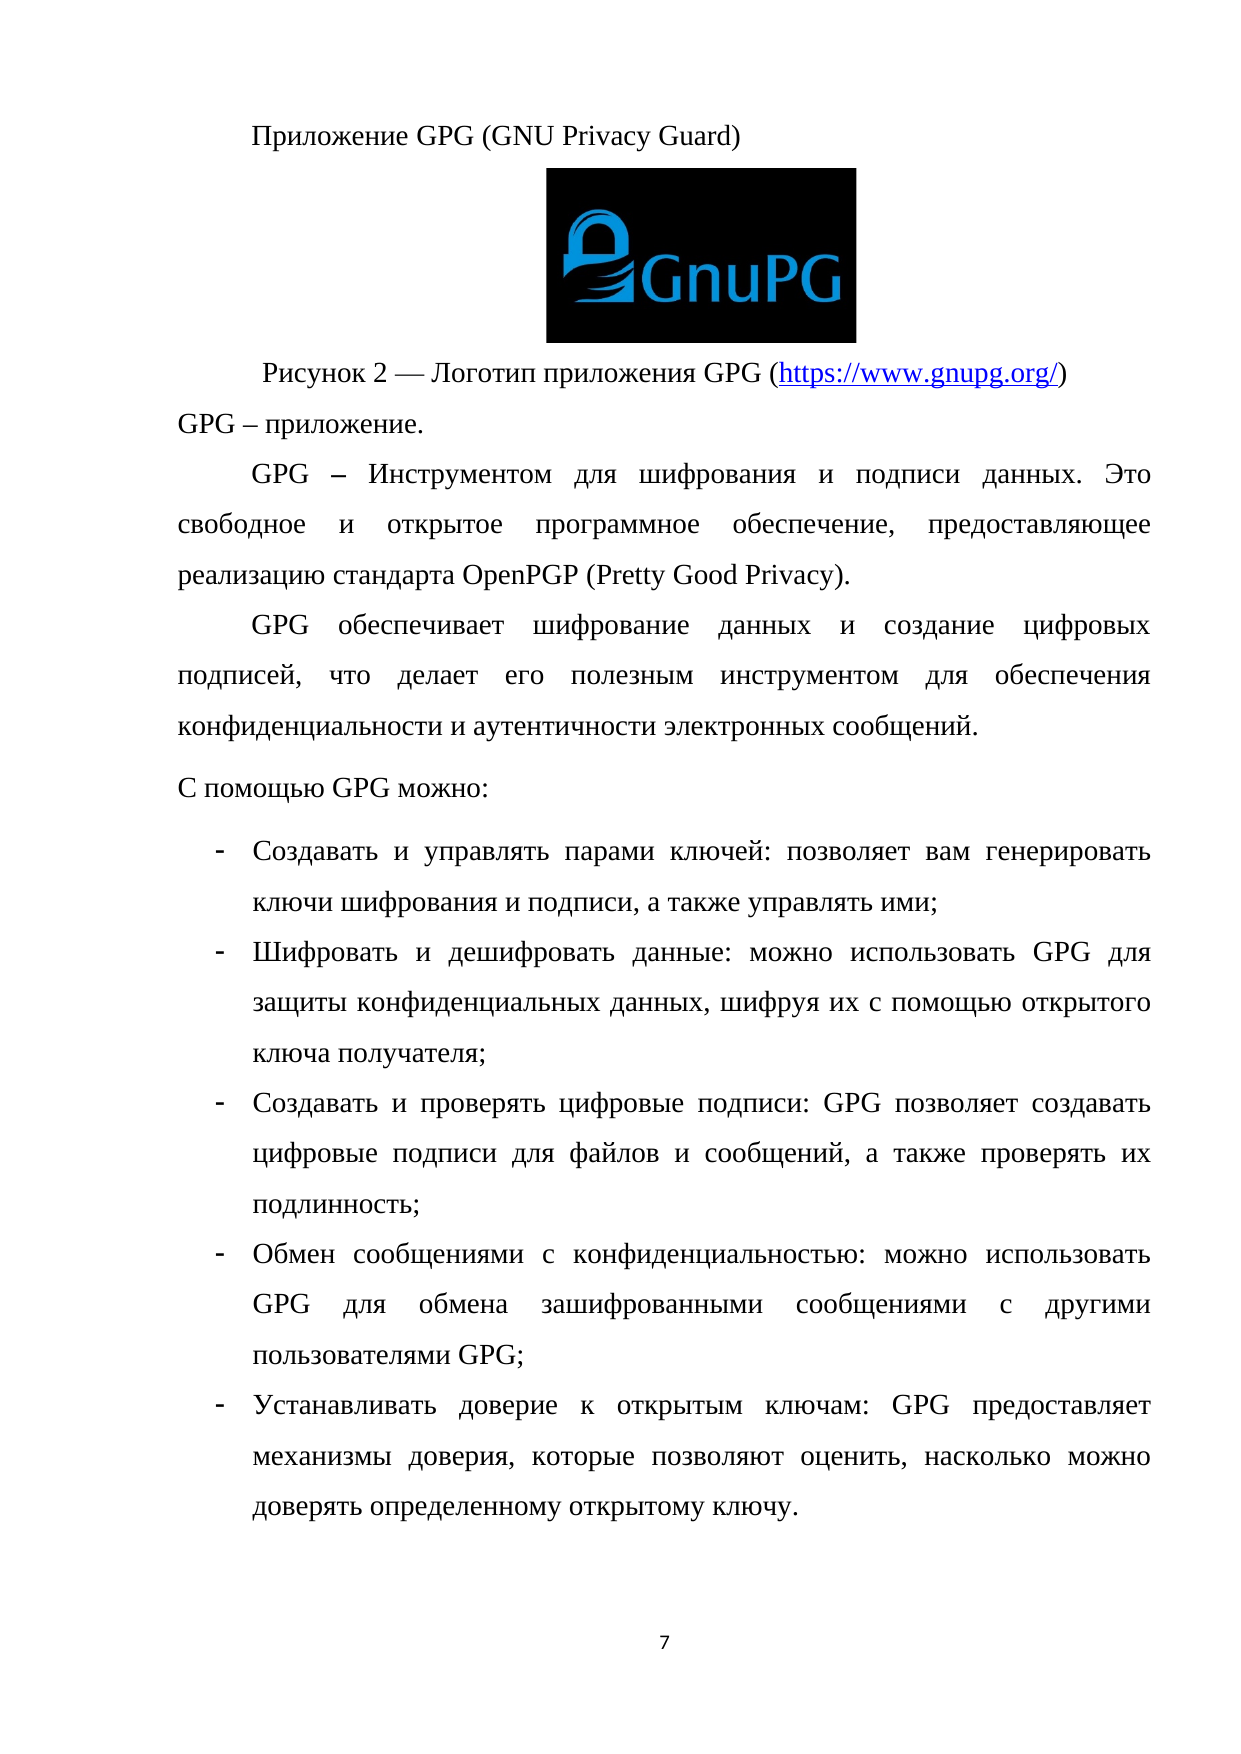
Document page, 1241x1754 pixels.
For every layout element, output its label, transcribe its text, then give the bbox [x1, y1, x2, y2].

text GPG – приложение. [177, 406, 1152, 439]
text Рисунок 2 — Логотип приложения GPG (https://www.gnupg.org/) [424, 356, 1152, 389]
list Создавать и проверять цифровые подписи: GPG позволяет создавать цифровые подписи для файлов и сообщений, а также проверять их подлинность; [215, 1085, 1152, 1219]
text Приложение GPG (GNU Privacy Guard) [177, 118, 1152, 152]
list Обмен сообщениями с конфиденциальностью: можно использовать GPG для обмена зашифрованными сообщениями с другими пользователями GPG; [215, 1236, 1152, 1370]
text GPG обеспечивает шифрование данных и создание цифровых подписей, что делает его полезным инструментом для обеспечения конфиденциальности и аутентичности электронных сообщений. [177, 607, 1152, 741]
picture [546, 168, 857, 343]
text GPG – Инструментом для шифрования и подписи данных. Это свободное и открытое программное обеспечение, предоставляющее реализацию стандарта OpenPGP (Pretty Good Privacy). [177, 456, 1152, 590]
list Устанавливать доверие к открытым ключам: GPG предоставляет механизмы доверия, которые позволяют оценить, насколько можно доверять определенному открытому ключу. [215, 1387, 1152, 1521]
text Рисунок 2 — Логотип приложения GPG (https://www.gnupg.org/) [177, 356, 395, 389]
list Создавать и управлять парами ключей: позволяет вам генерировать ключи шифрования и подписи, а также управлять ими; [215, 833, 1152, 917]
list Шифровать и дешифровать данные: можно использовать GPG для защиты конфиденциальных данных, шифруя их с помощью открытого ключа получателя; [215, 934, 1152, 1068]
text С помощью GPG можно: [177, 771, 1152, 804]
